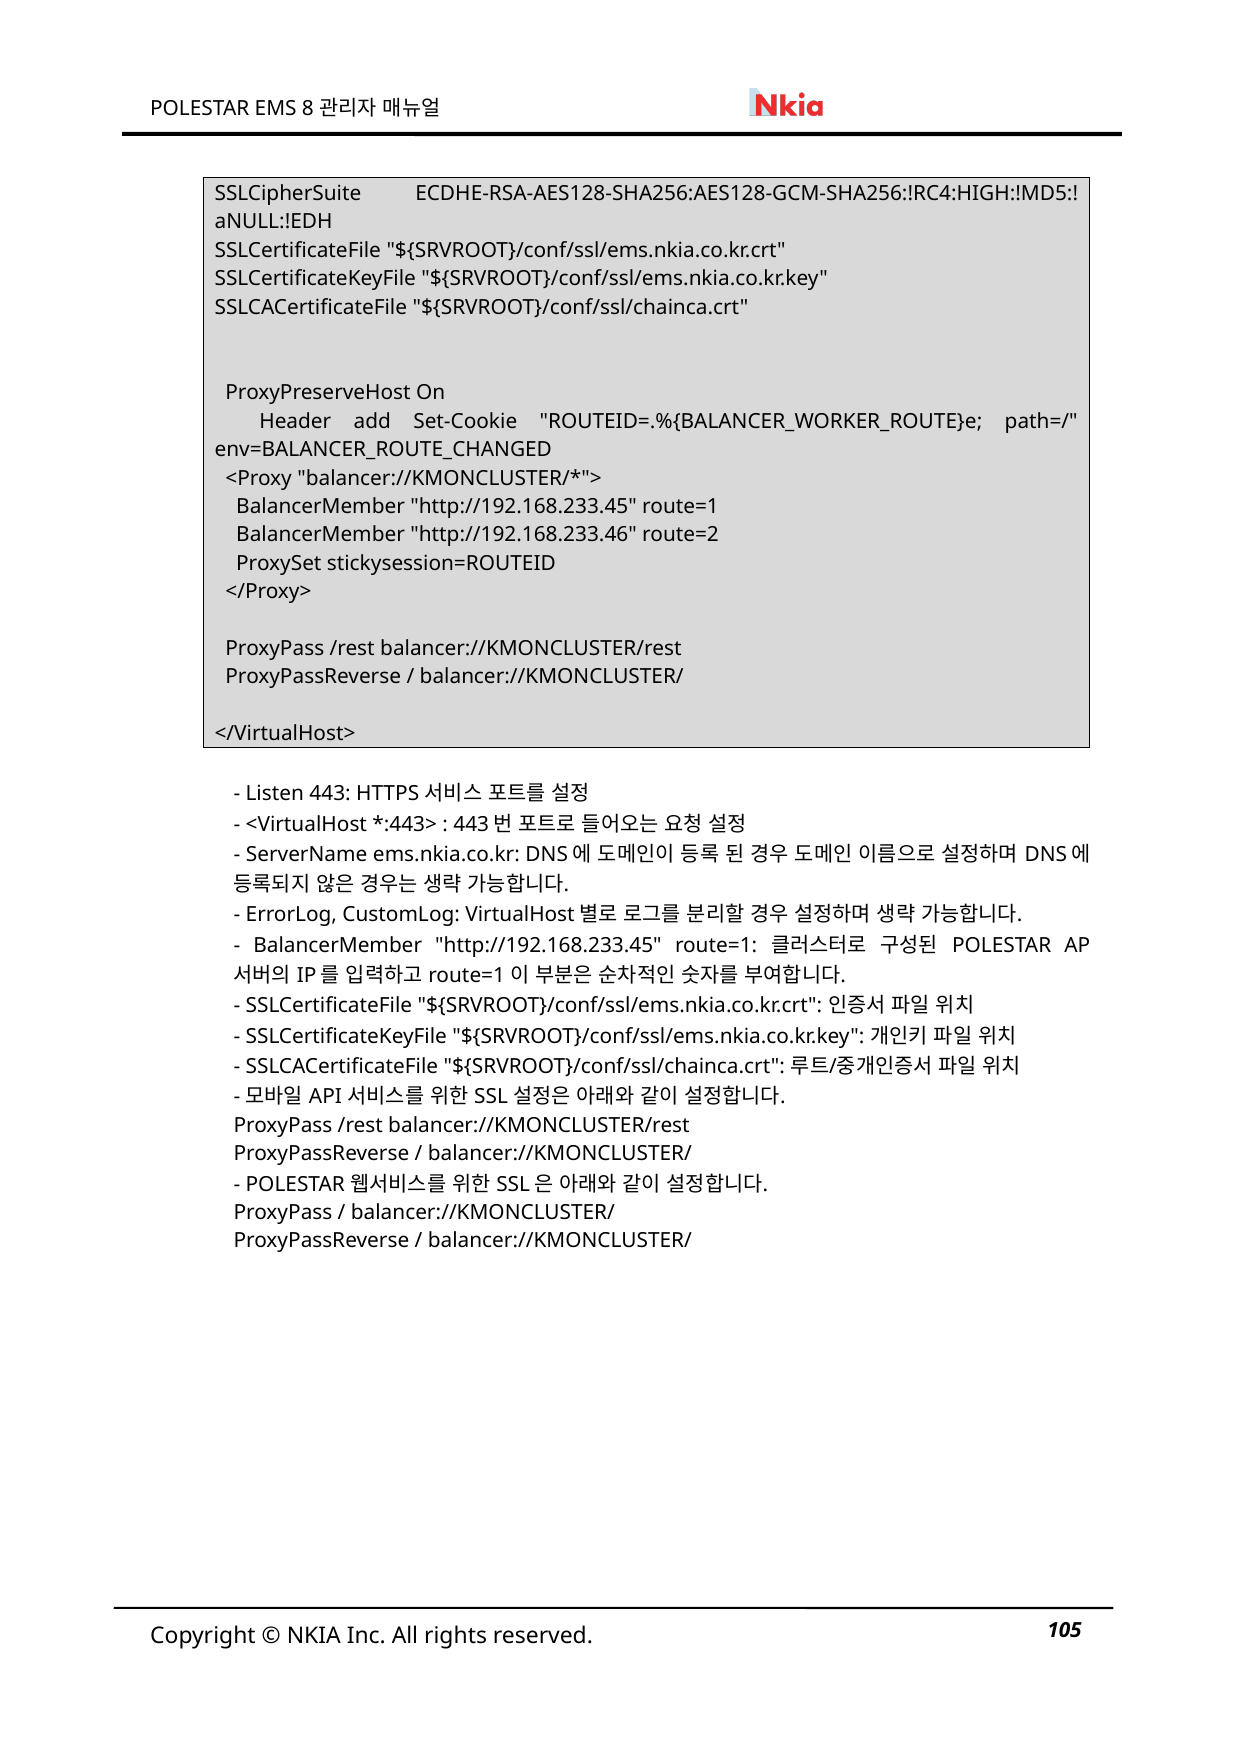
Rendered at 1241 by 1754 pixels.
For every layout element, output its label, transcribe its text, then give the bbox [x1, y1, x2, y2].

picture [749, 88, 823, 116]
text - ErrorLog, CustomLog: VirtualHost별로 로그를 분리할 경우 설정하며 생략 가능합니다. [233, 898, 1090, 928]
text - BalancerMember "http://192.168.233.45" route=1: 클러스터로 구성된 POLESTAR AP 서버의 IP를 입력하고 route=1 이 부분은 순차적인 숫자를 부여합니다. [233, 928, 1090, 989]
text ProxyPassReverse / balancer://KMONCLUSTER/ [233, 1138, 1090, 1167]
text - SSLCertificateKeyFile "${SRVROOT}/conf/ssl/ems.nkia.co.kr.key": 개인키 파일 위치 [233, 1019, 1090, 1049]
text ProxyPass / balancer://KMONCLUSTER/ [233, 1197, 1090, 1226]
text - POLESTAR 웹서비스를 위한 SSL은 아래와 같이 설정합니다. [233, 1167, 1090, 1197]
text - SSLCertificateFile "${SRVROOT}/conf/ssl/ems.nkia.co.kr.crt": 인증서 파일 위치 [233, 989, 1090, 1019]
text - ServerName ems.nkia.co.kr: DNS에 도메인이 등록 된 경우 도메인 이름으로 설정하며 DNS에 등록되지 않은 경우는 생략 가능합니다. [233, 837, 1090, 898]
text - Listen 443: HTTPS 서비스 포트를 설정 [233, 776, 1090, 807]
text - <VirtualHost *:443> : 443번 포트로 들어오는 요청 설정 [233, 807, 1090, 837]
text ProxyPass /rest balancer://KMONCLUSTER/rest [233, 1110, 1090, 1138]
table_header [204, 178, 1089, 747]
text - SSLCACertificateFile "${SRVROOT}/conf/ssl/chainca.crt": 루트/중개인증서 파일 위치 [233, 1049, 1090, 1079]
text - 모바일 API 서비스를 위한 SSL 설정은 아래와 같이 설정합니다. [233, 1079, 1090, 1110]
text ProxyPassReverse / balancer://KMONCLUSTER/ [233, 1226, 1090, 1254]
